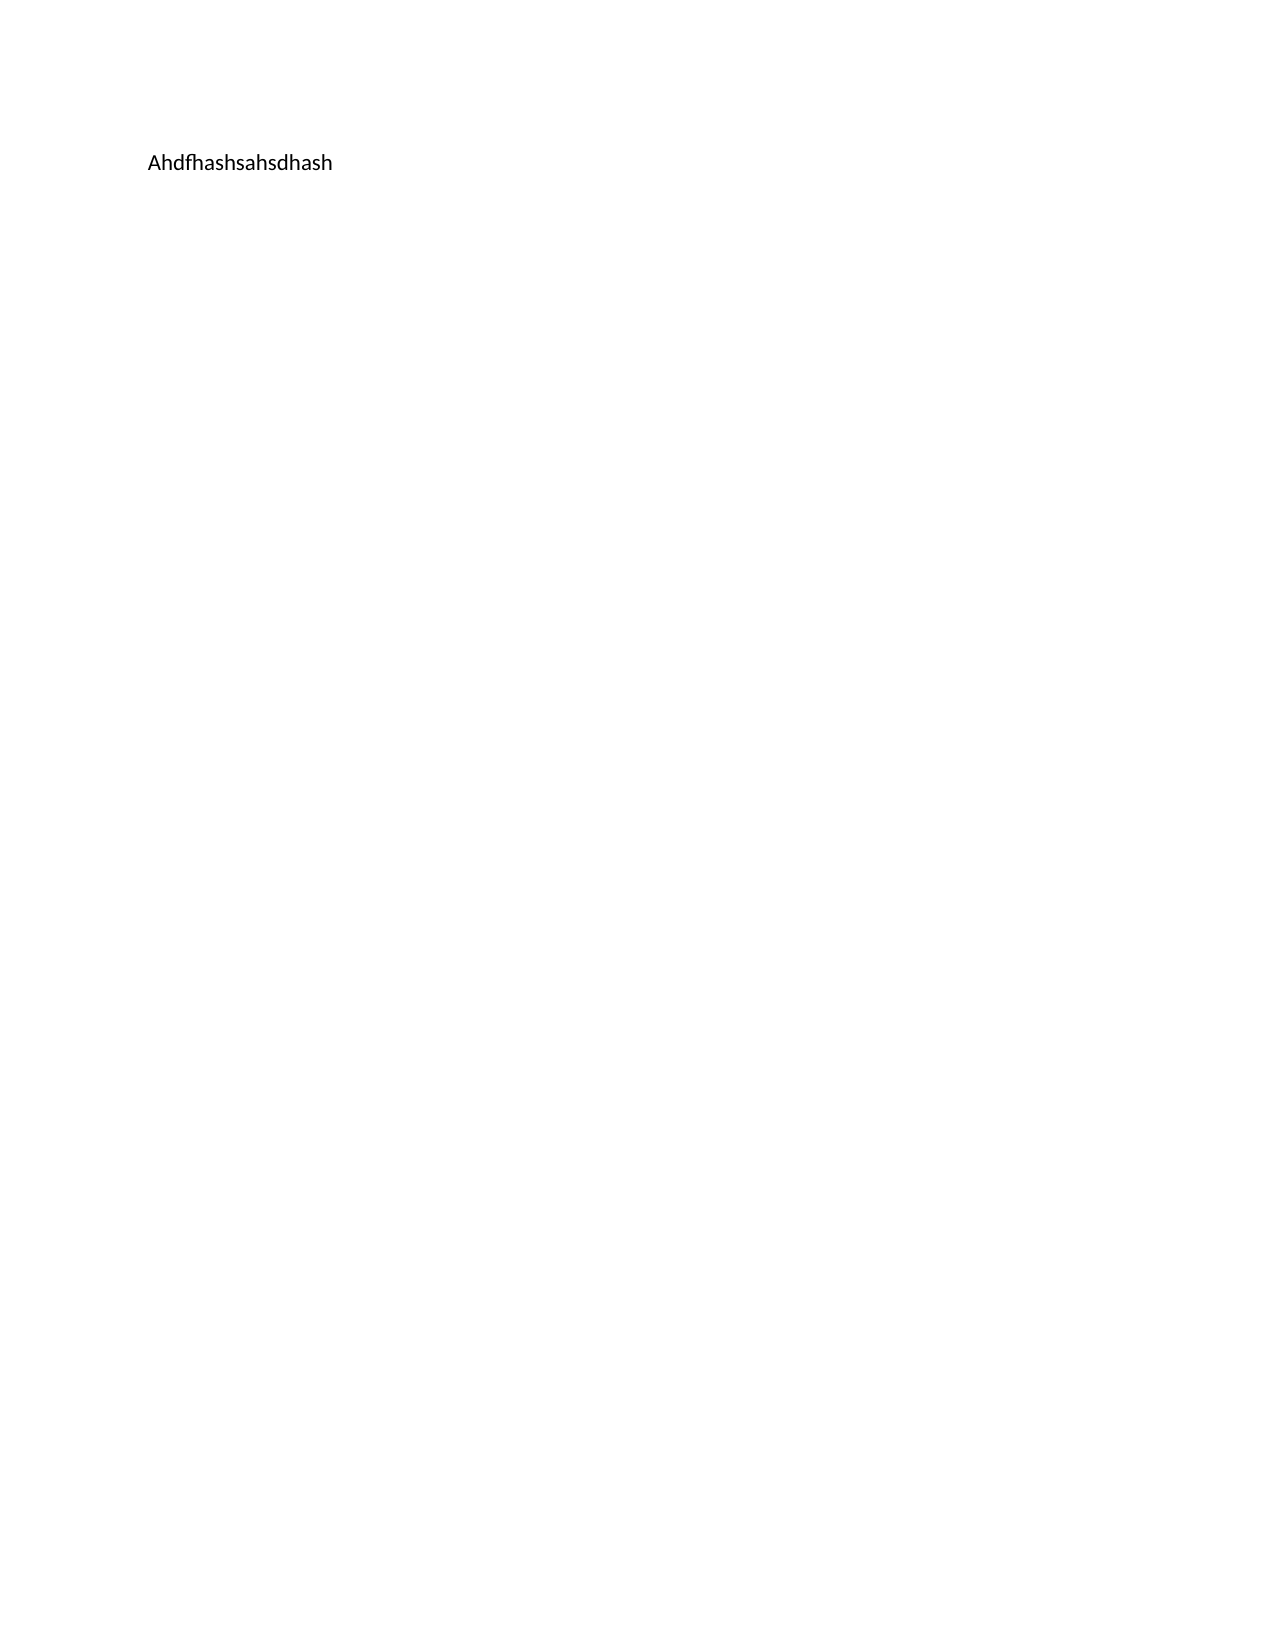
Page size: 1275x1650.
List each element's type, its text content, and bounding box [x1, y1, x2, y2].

text Ahdfhashsahsdhash [148, 148, 1127, 176]
